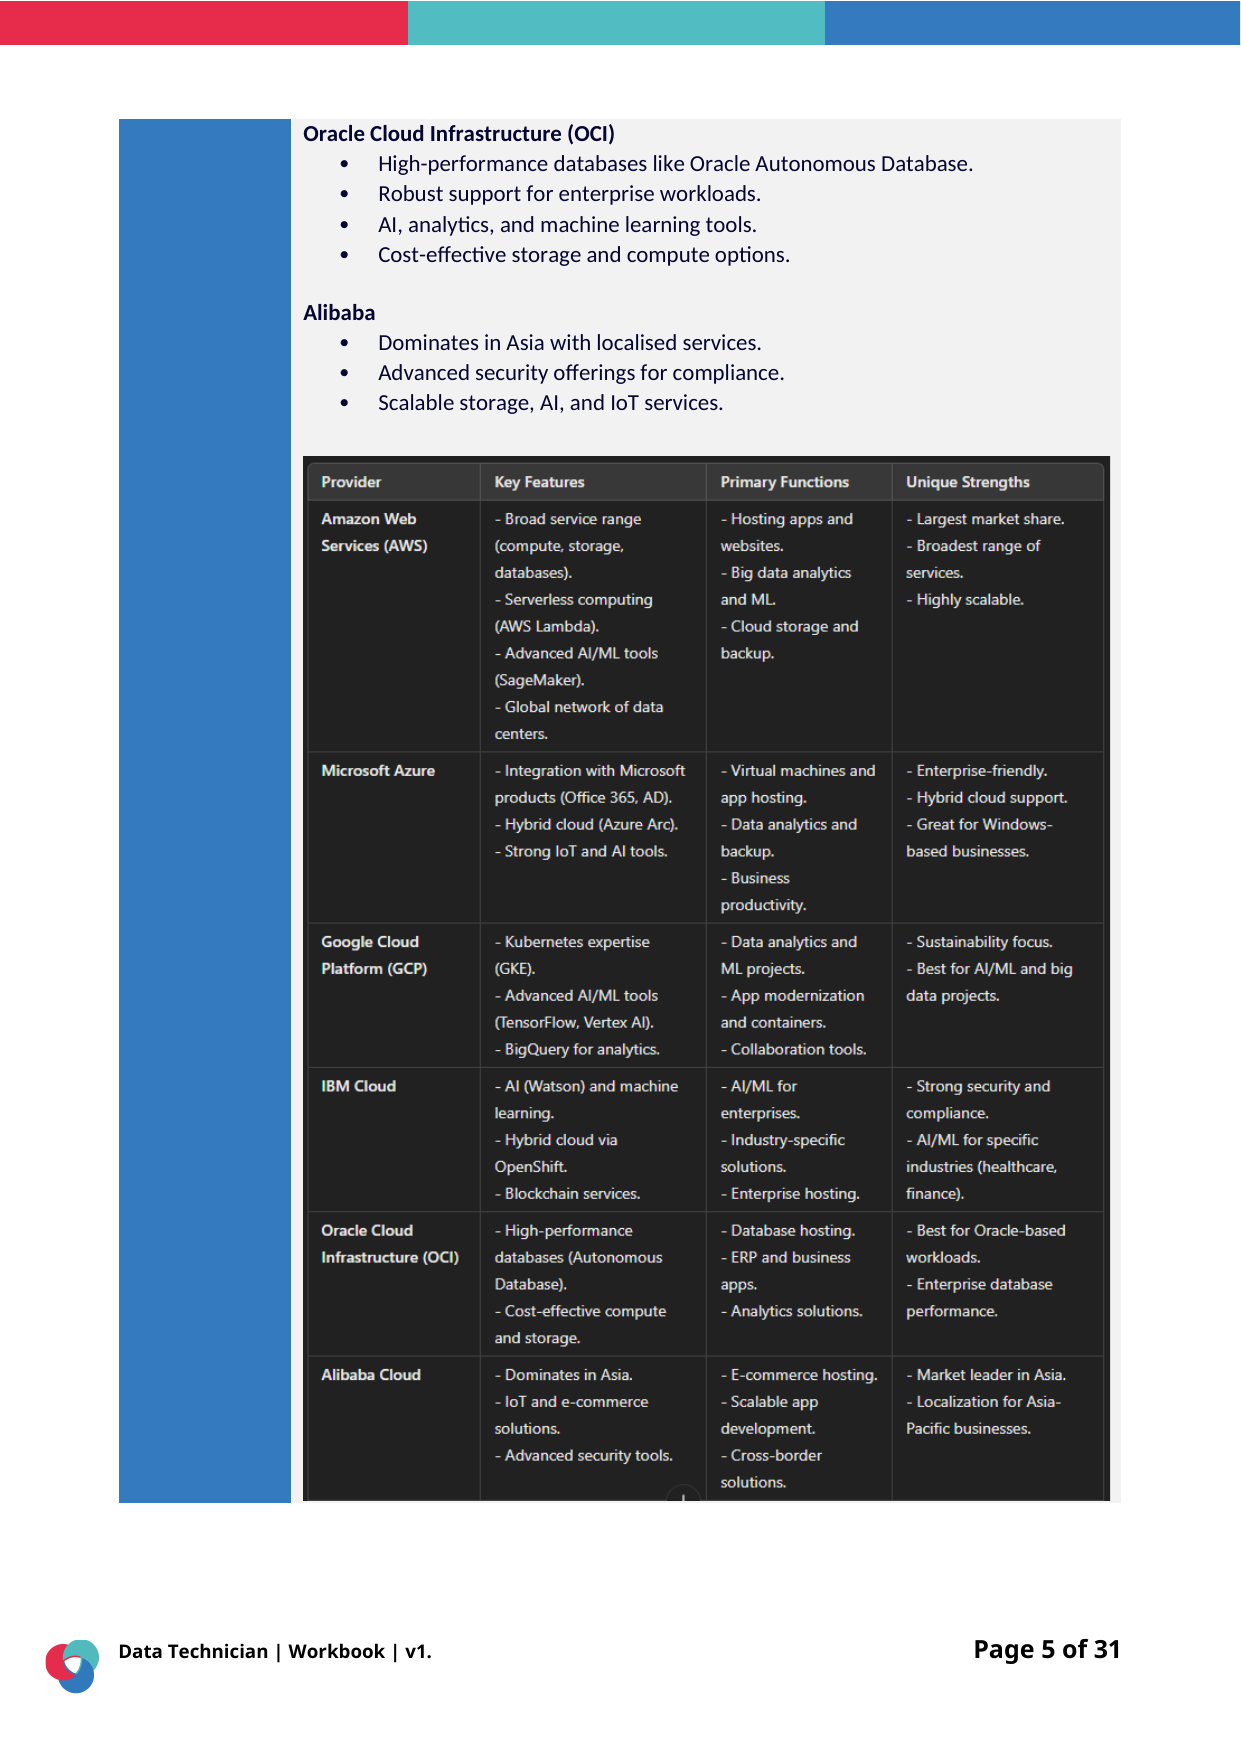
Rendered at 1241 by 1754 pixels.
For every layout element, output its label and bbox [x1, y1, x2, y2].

table_cell [119, 119, 291, 1503]
table_cell [292, 119, 1121, 1503]
picture [45, 1640, 100, 1694]
picture [303, 456, 1111, 1501]
